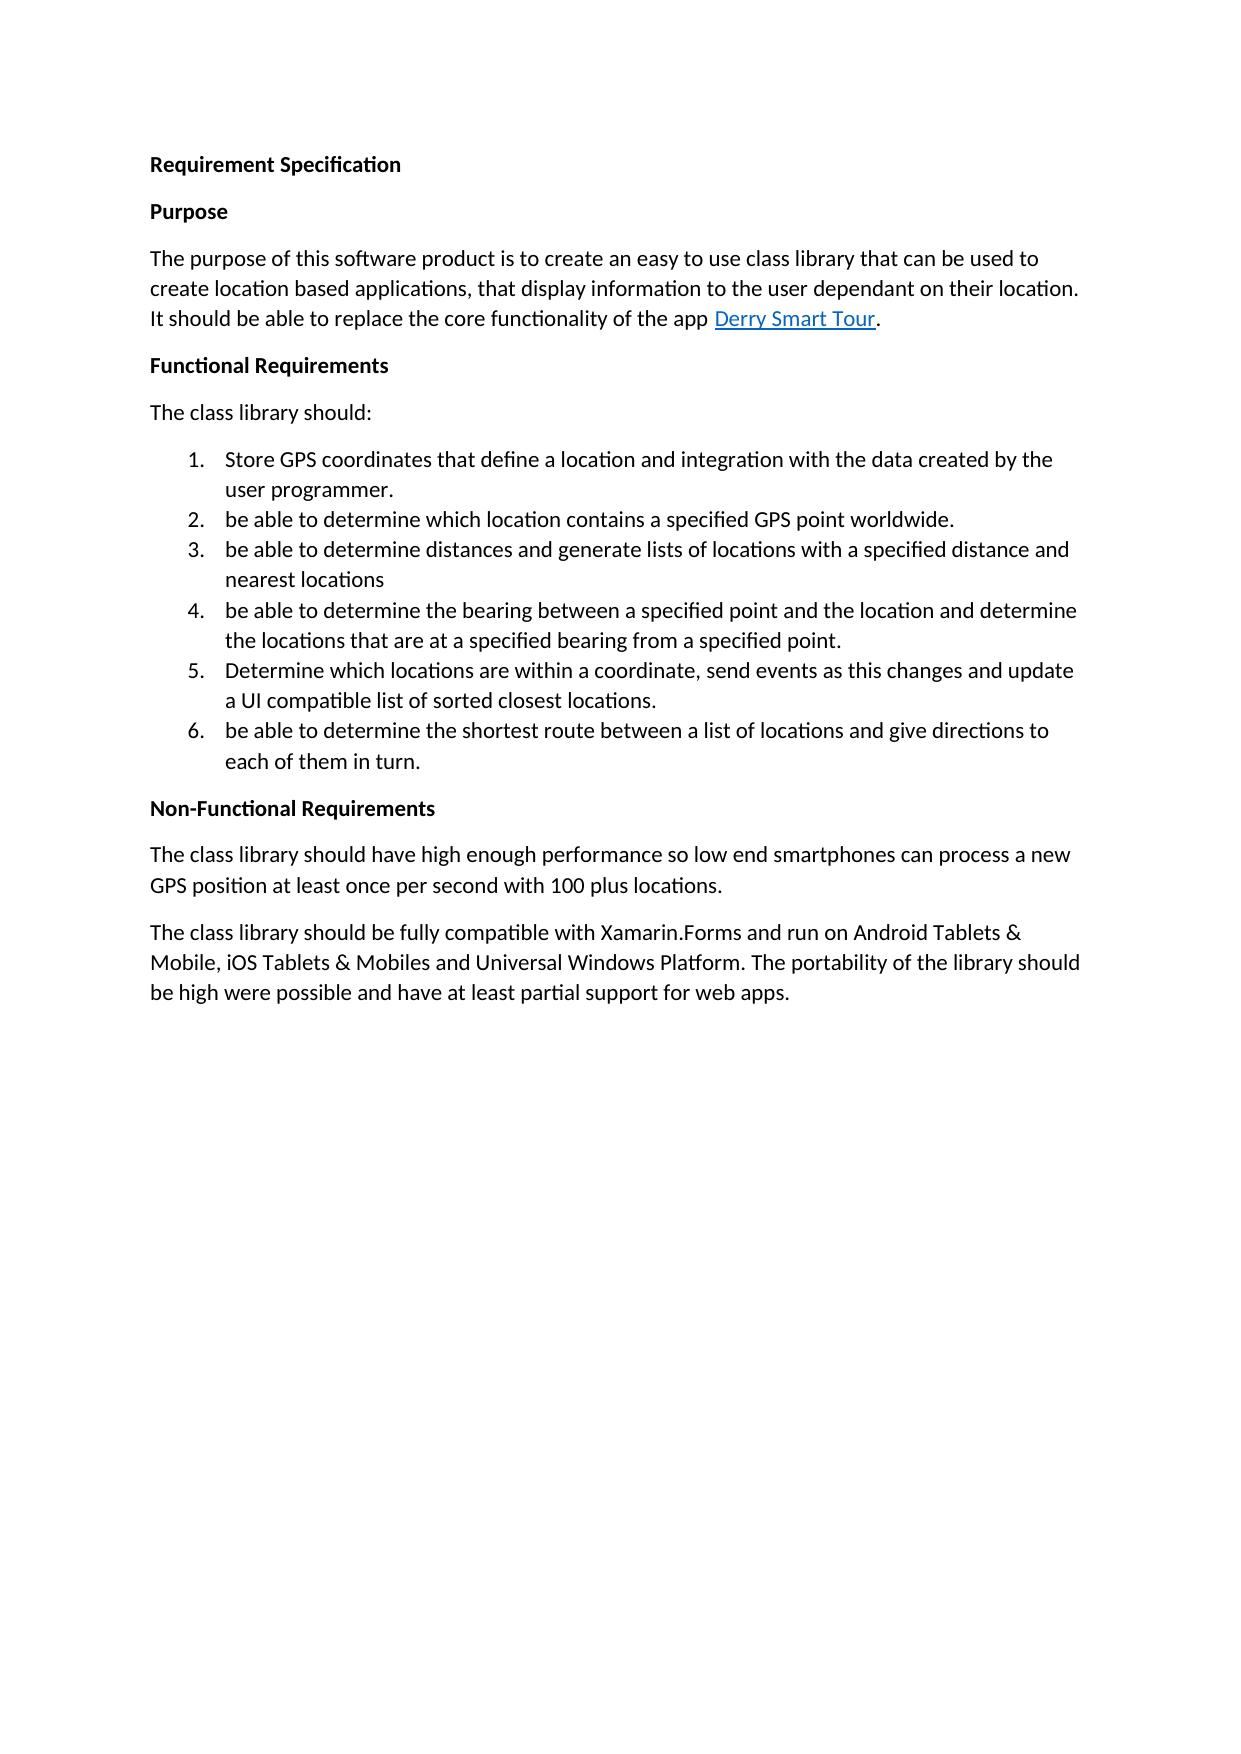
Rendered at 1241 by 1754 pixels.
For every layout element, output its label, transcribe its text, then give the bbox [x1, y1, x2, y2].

list Store GPS coordinates that define a location and integration with the data created by the user programmer. [187, 445, 1090, 503]
text Requirement Specification [150, 150, 1090, 178]
list be able to determine the shortest route between a list of locations and give directions to each of them in turn. [187, 717, 1090, 775]
list be able to determine which location contains a specified GPS point worldwide. [187, 505, 1090, 533]
list Determine which locations are within a coordinate, send events as this changes and update a UI compatible list of sorted closest locations. [187, 656, 1090, 714]
text Purpose [150, 197, 1090, 225]
text Non-Functional Requirements [150, 794, 1090, 822]
list be able to determine the bearing between a specified point and the location and determine the locations that are at a specified bearing from a specified point. [187, 596, 1090, 654]
text The class library should have high enough performance so low end smartphones can process a new GPS position at least once per second with 100 plus locations. [150, 841, 1090, 899]
text Functional Requirements [150, 351, 1090, 379]
text The purpose of this software product is to create an easy to use class library that can be used to create location based applications, that display information to the user dependant on their location. It should be able to replace the core functionality of the app Derry Smart Tour. [150, 244, 1090, 332]
text The class library should be fully compatible with Xamarin.Forms and run on Android Tablets & Mobile, iOS Tablets & Mobiles and Universal Windows Platform. The portability of the library should be high were possible and have at least partial support for web apps. [150, 918, 1090, 1006]
text The class library should: [150, 398, 1090, 426]
list be able to determine distances and generate lists of locations with a specified distance and nearest locations [187, 535, 1090, 594]
